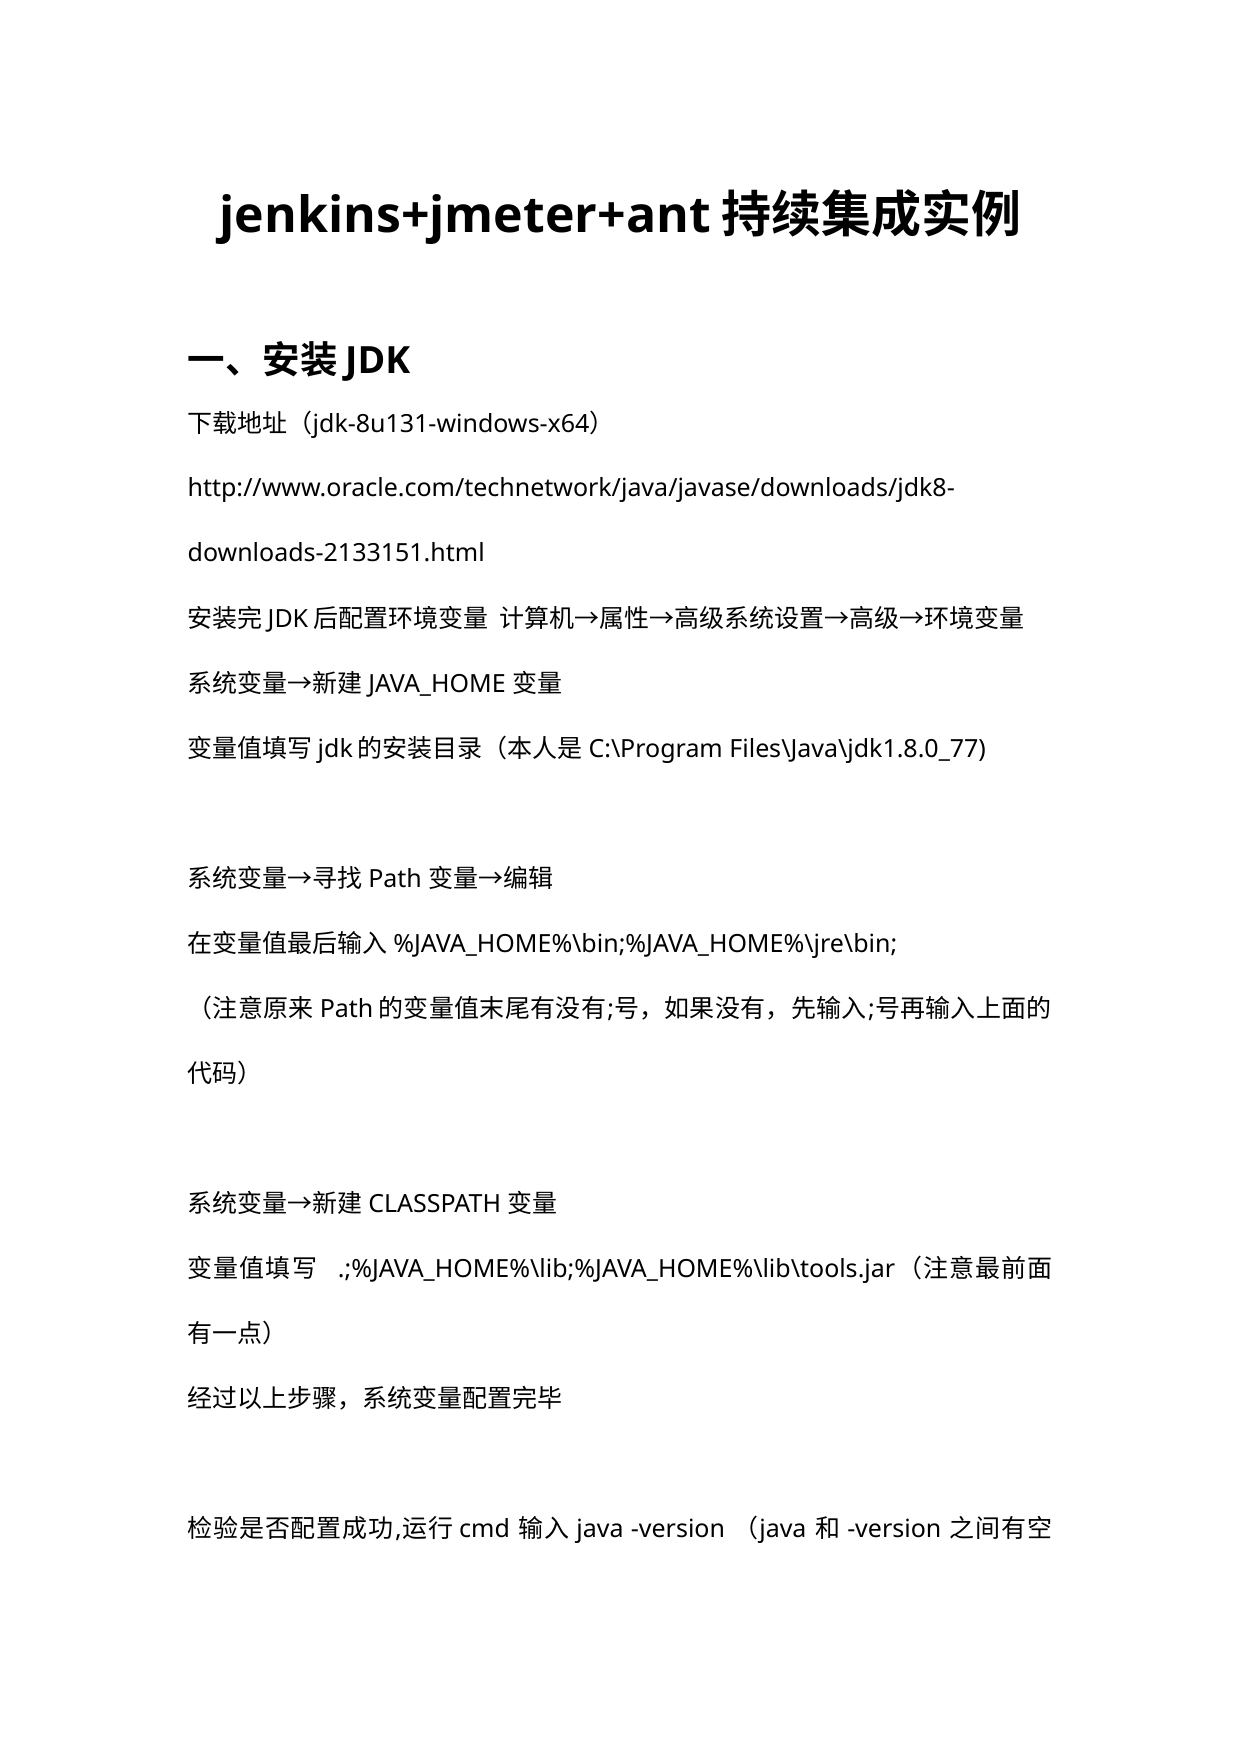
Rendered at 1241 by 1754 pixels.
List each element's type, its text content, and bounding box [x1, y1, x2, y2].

text 经过以上步骤，系统变量配置完毕 [187, 1364, 1053, 1429]
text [187, 1494, 1053, 1559]
text 变量值填写 .;%JAVA_HOME%\lib;%JAVA_HOME%\lib\tools.jar（注意最前面有一点） [187, 1234, 1053, 1364]
text 系统变量→新建 CLASSPATH 变量 [187, 1169, 1053, 1234]
text http://www.oracle.com/technetwork/java/javase/downloads/jdk8-downloads-2133151.html [187, 454, 1053, 584]
text 变量值填写jdk的安装目录（本人是 C:\Program Files\Java\jdk1.8.0_77) [187, 714, 1053, 779]
text 下载地址（jdk-8u131-windows-x64） [187, 389, 1053, 454]
text 系统变量→新建 JAVA_HOME 变量 [187, 649, 1053, 714]
text 在变量值最后输入 %JAVA_HOME%\bin;%JAVA_HOME%\jre\bin; [187, 909, 1053, 974]
subtitle jenkins+jmeter+ant持续集成实例 [187, 162, 1053, 259]
text 安装完JDK后配置环境变量 计算机→属性→高级系统设置→高级→环境变量 [187, 584, 1053, 649]
text （注意原来Path的变量值末尾有没有;号，如果没有，先输入;号再输入上面的代码） [187, 974, 1053, 1104]
subtitle 一、安装JDK [187, 324, 1053, 389]
text 系统变量→寻找 Path 变量→编辑 [187, 844, 1053, 909]
